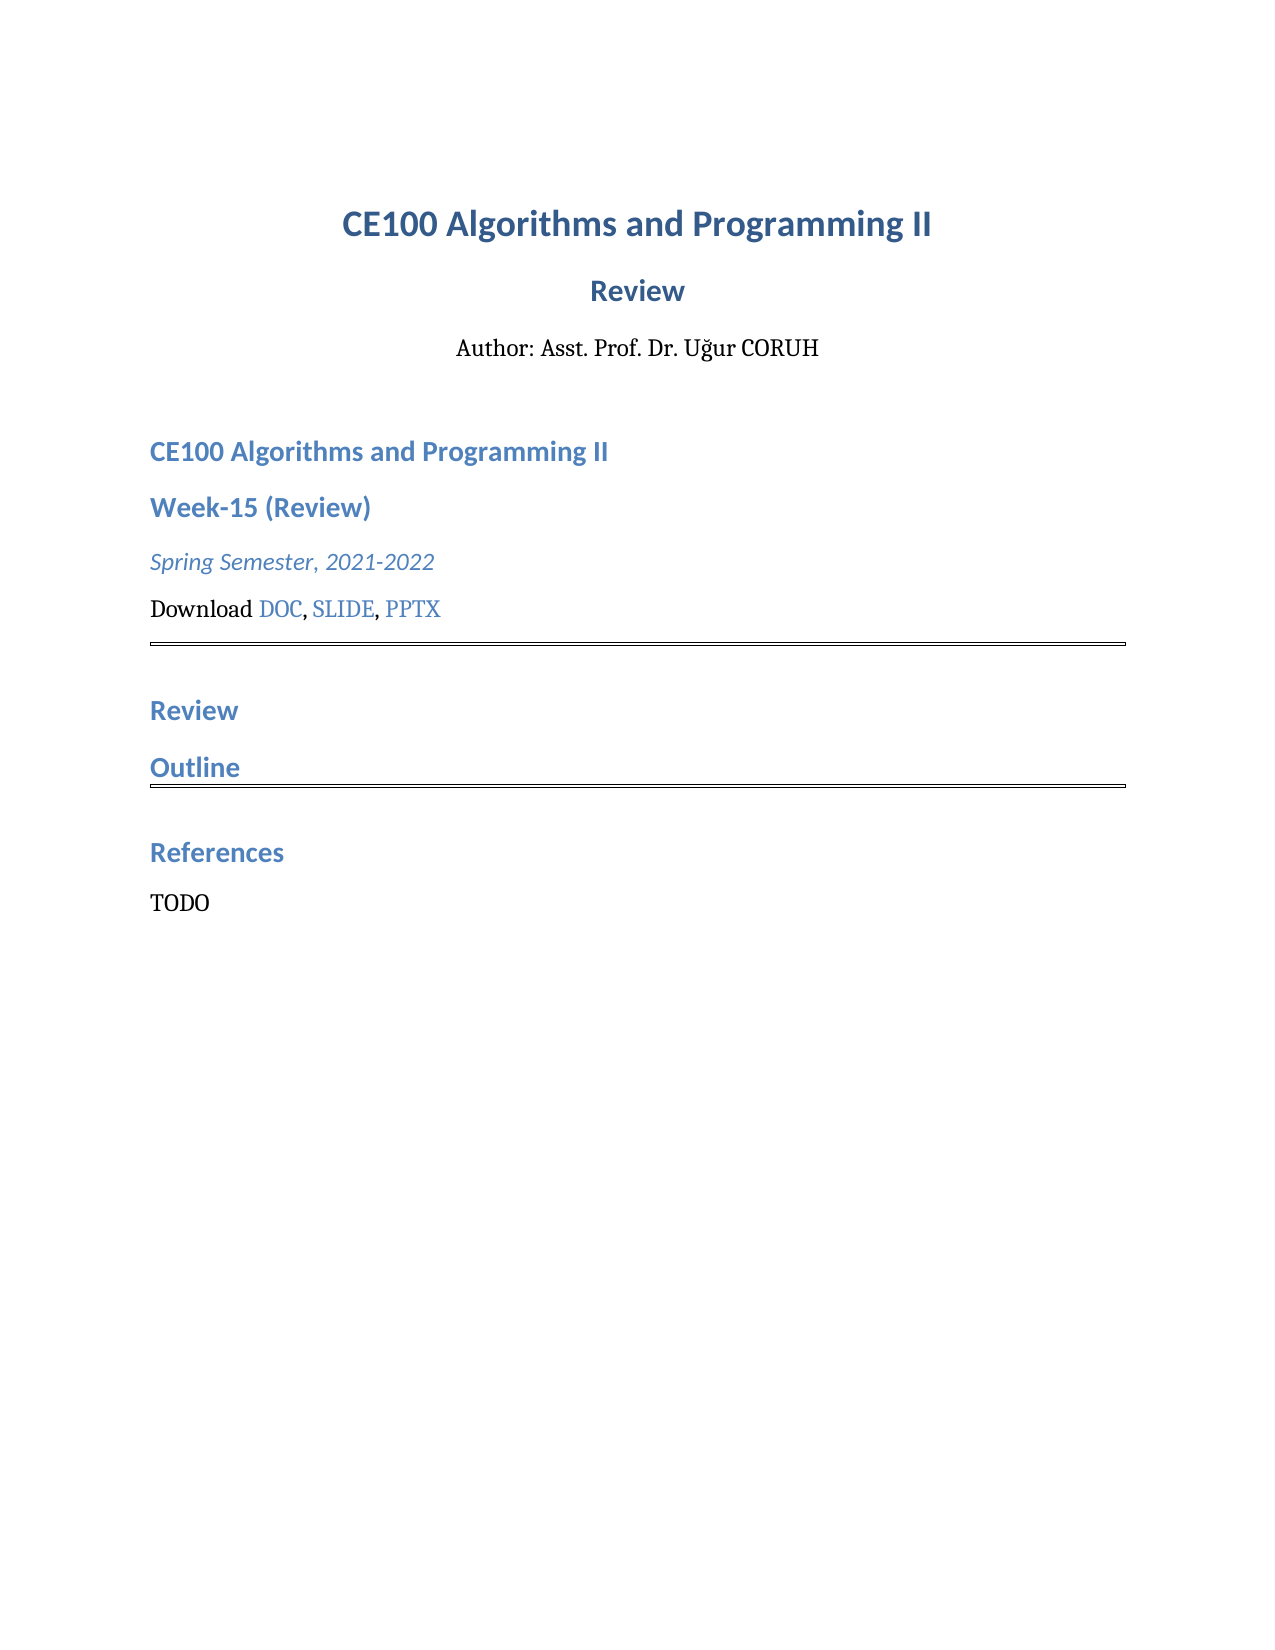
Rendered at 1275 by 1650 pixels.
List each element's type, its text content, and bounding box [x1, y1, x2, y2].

text TODO [150, 888, 1125, 917]
subtitle References [150, 834, 1125, 870]
subtitle CE100 Algorithms and Programming II [150, 433, 1125, 469]
subtitle Outline [150, 749, 1125, 784]
text Author: Asst. Prof. Dr. Uğur CORUH [150, 334, 1125, 363]
subtitle Review [150, 692, 1125, 728]
title CE100 Algorithms and Programming II [150, 200, 1125, 246]
subtitle Spring Semester, 2021-2022 [150, 546, 1125, 577]
subtitle Review [150, 271, 1125, 309]
subtitle Week-15 (Review) [150, 489, 1125, 525]
text Download DOC, SLIDE, PPTX [150, 595, 1125, 624]
